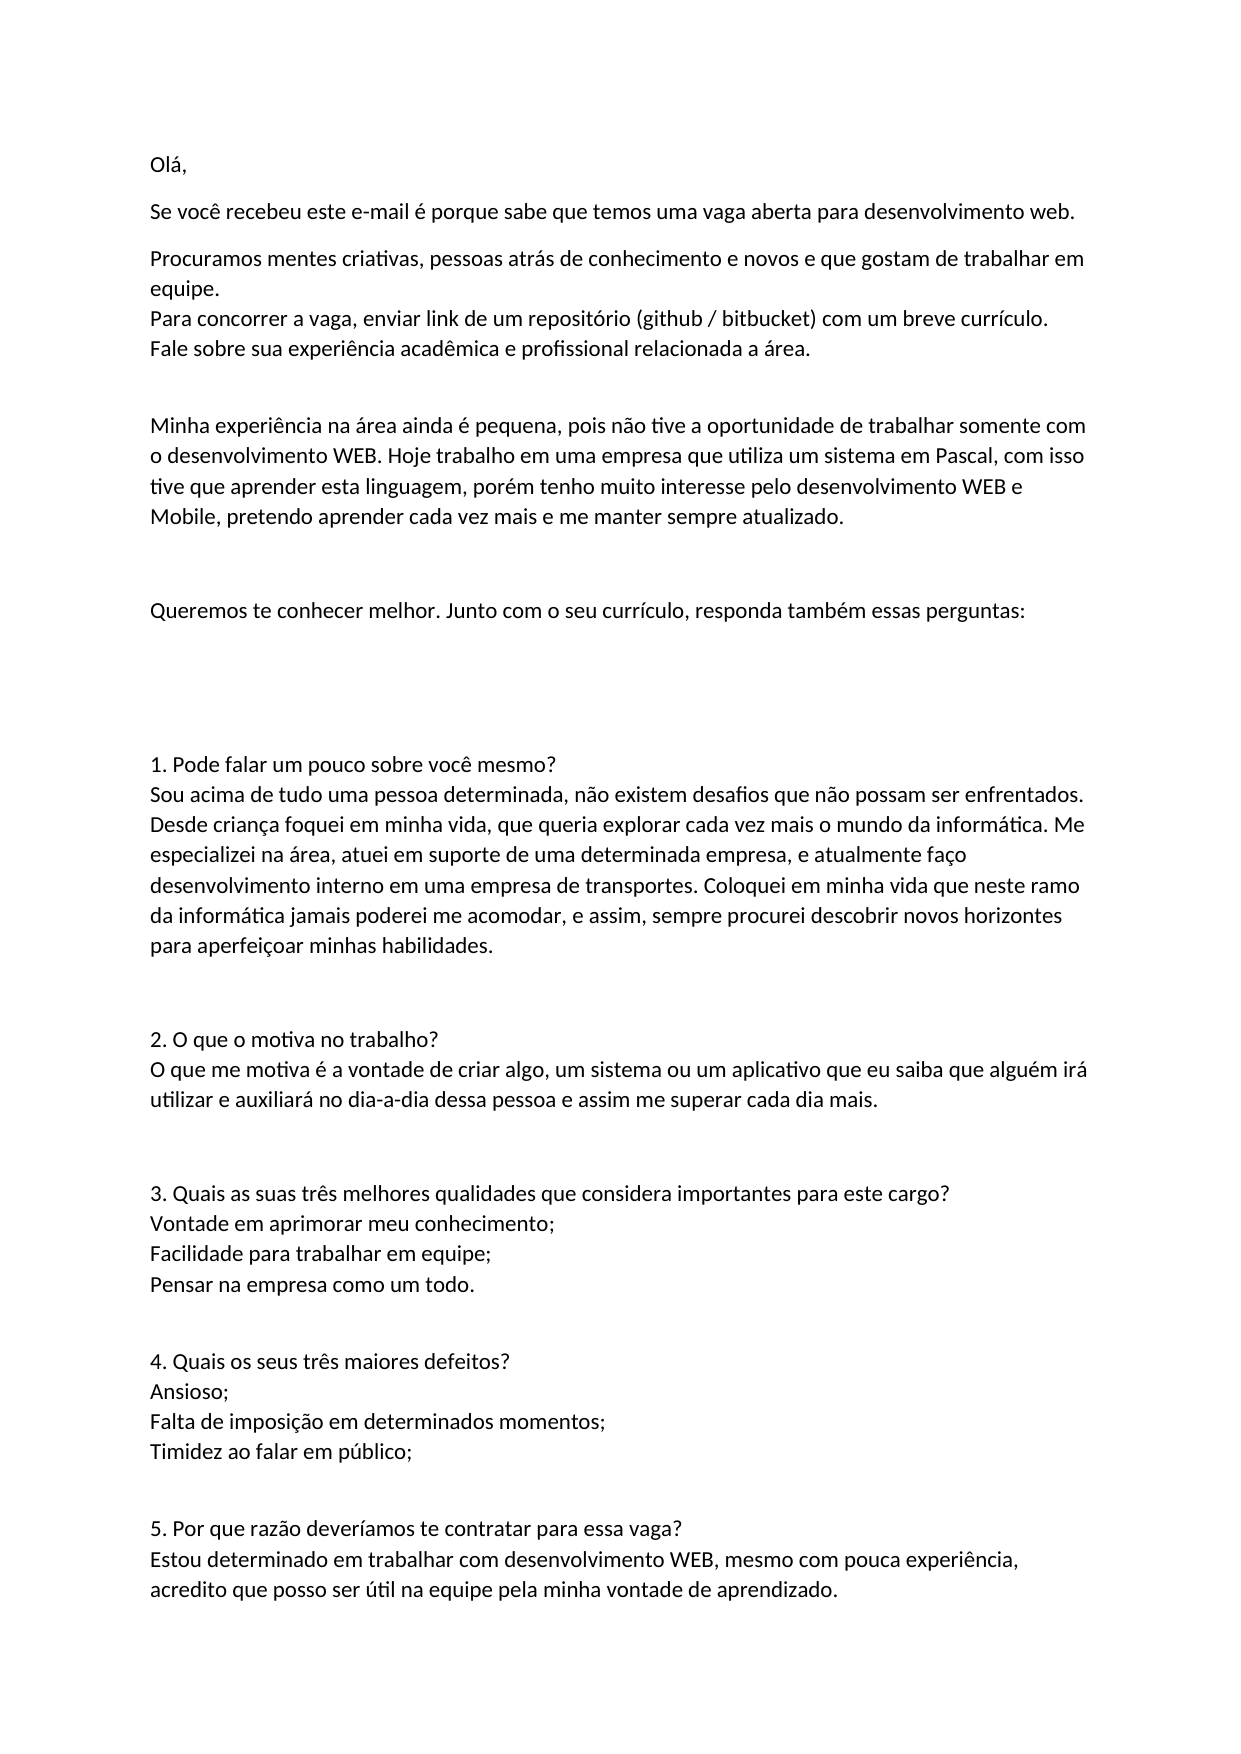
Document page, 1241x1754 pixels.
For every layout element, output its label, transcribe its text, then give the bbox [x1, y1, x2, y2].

text Procuramos mentes criativas, pessoas atrás de conhecimento e novos e que gostam de trabalhar em equipe. Para concorrer a vaga, enviar link de um repositório (github / bitbucket) com um breve currículo. Fale sobre sua experiência acadêmica e profissional relacionada a área. [150, 244, 1090, 393]
text 5. Por que razão deveríamos te contratar para essa vaga? Estou determinado em trabalhar com desenvolvimento WEB, mesmo com pouca experiência, acredito que posso ser útil na equipe pela minha vontade de aprendizado. [150, 1514, 1090, 1603]
text Queremos te conhecer melhor. Junto com o seu currículo, responda também essas perguntas: [150, 596, 1090, 654]
text 2. O que o motiva no trabalho? O que me motiva é a vontade de criar algo, um sistema ou um aplicativo que eu saiba que alguém irá utilizar e auxiliará no dia-a-dia dessa pessoa e assim me superar cada dia mais. [150, 1025, 1090, 1113]
text Facilidade para trabalhar em equipe; [150, 1239, 1090, 1268]
text Timidez ao falar em público; [150, 1437, 1090, 1466]
text Olá, [150, 150, 1090, 178]
text Minha experiência na área ainda é pequena, pois não tive a oportunidade de trabalhar somente com o desenvolvimento WEB. Hoje trabalho em uma empresa que utiliza um sistema em Pascal, com isso tive que aprender esta linguagem, porém tenho muito interesse pelo desenvolvimento WEB e Mobile, pretendo aprender cada vez mais e me manter sempre atualizado. [150, 411, 1090, 530]
text 1. Pode falar um pouco sobre você mesmo? Sou acima de tudo uma pessoa determinada, não existem desafios que não possam ser enfrentados. Desde criança foquei em minha vida, que queria explorar cada vez mais o mundo da informática. Me especializei na área, atuei em suporte de uma determinada empresa, e atualmente faço desenvolvimento interno em uma empresa de transportes. Coloquei em minha vida que neste ramo da informática jamais poderei me acomodar, e assim, sempre procurei descobrir novos horizontes para aperfeiçoar minhas habilidades. [150, 720, 1090, 959]
text Falta de imposição em determinados momentos; [150, 1407, 1090, 1435]
text Se você recebeu este e-mail é porque sabe que temos uma vaga aberta para desenvolvimento web. [150, 197, 1090, 225]
text Pensar na empresa como um todo. [150, 1270, 1090, 1298]
text 3. Quais as suas três melhores qualidades que considera importantes para este cargo? Vontade em aprimorar meu conhecimento; [150, 1179, 1090, 1237]
text 4. Quais os seus três maiores defeitos? Ansioso; [150, 1347, 1090, 1405]
